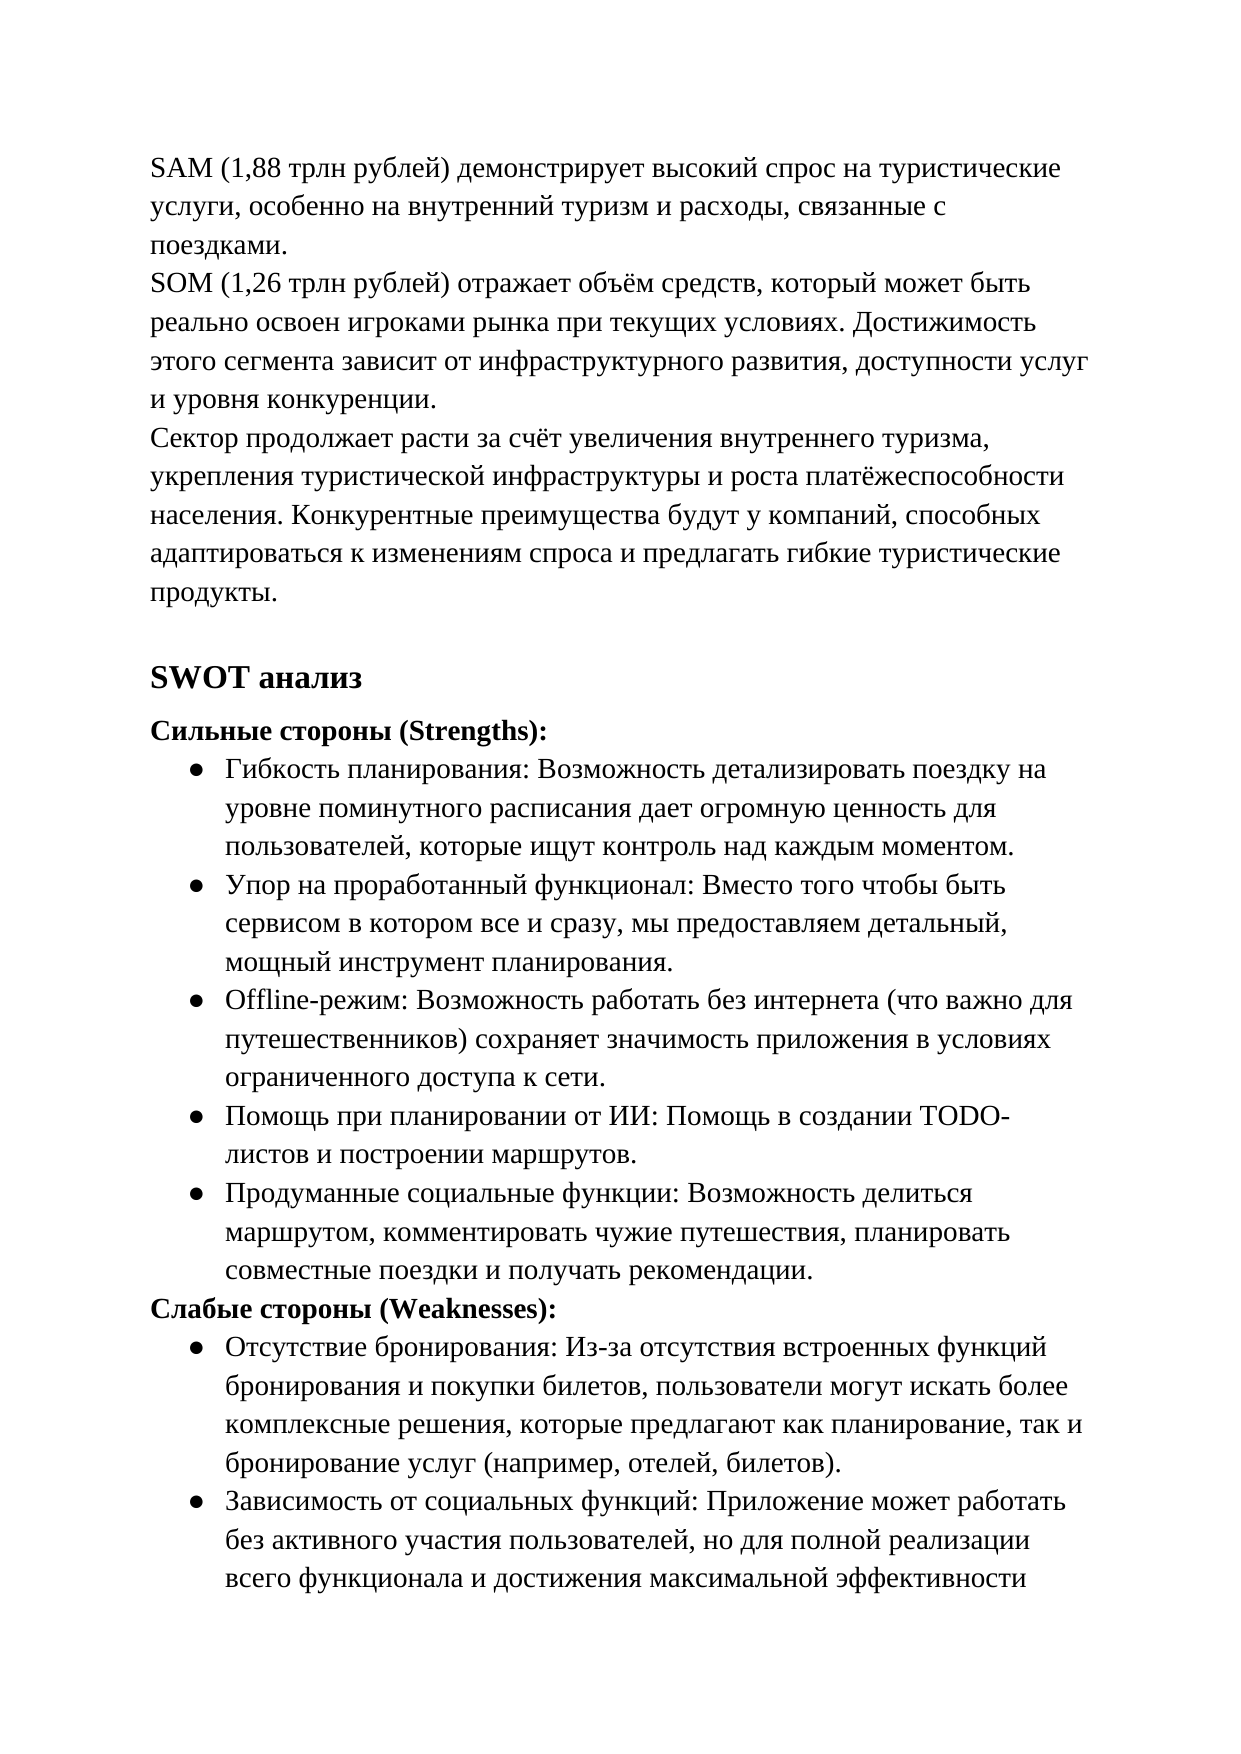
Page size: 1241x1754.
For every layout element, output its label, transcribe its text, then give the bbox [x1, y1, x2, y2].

list Продуманные социальные функции: Возможность делиться маршрутом, комментировать чужие путешествия, планировать совместные поездки и получать рекомендации. [187, 1175, 1090, 1286]
list Отсутствие бронирования: Из-за отсутствия встроенных функций бронирования и покупки билетов, пользователи могут искать более комплексные решения, которые предлагают как планирование, так и бронирование услуг (например, отелей, билетов). [187, 1329, 1090, 1478]
text SAM (1,88 трлн рублей) демонстрирует высокий спрос на туристические услуги, особенно на внутренний туризм и расходы, связанные с поездками. [150, 150, 1090, 261]
text Слабые стороны (Weaknesses): [150, 1291, 1090, 1324]
text Сектор продолжает расти за счёт увеличения внутреннего туризма, укрепления туристической инфраструктуры и роста платёжеспособности населения. Конкурентные преимущества будут у компаний, способных адаптироваться к изменениям спроса и предлагать гибкие туристические продукты. [150, 420, 1090, 607]
text Сильные стороны (Strengths): [150, 713, 1090, 746]
list Помощь при планировании от ИИ: Помощь в создании TODO-листов и построении маршрутов. [187, 1098, 1090, 1170]
list Упор на проработанный функционал: Вместо того чтобы быть сервисом в котором все и сразу, мы предоставляем детальный, мощный инструмент планирования. [187, 867, 1090, 977]
text SOM (1,26 трлн рублей) отражает объём средств, который может быть реально освоен игроками рынка при текущих условиях. Достижимость этого сегмента зависит от инфраструктурного развития, доступности услуг и уровня конкуренции. [150, 266, 1090, 415]
subtitle SWOT анализ [150, 658, 1090, 696]
list Гибкость планирования: Возможность детализировать поездку на уровне поминутного расписания дает огромную ценность для пользователей, которые ищут контроль над каждым моментом. [187, 751, 1090, 862]
list Offline-режим: Возможность работать без интернета (что важно для путешественников) сохраняет значимость приложения в условиях ограниченного доступа к сети. [187, 982, 1090, 1093]
